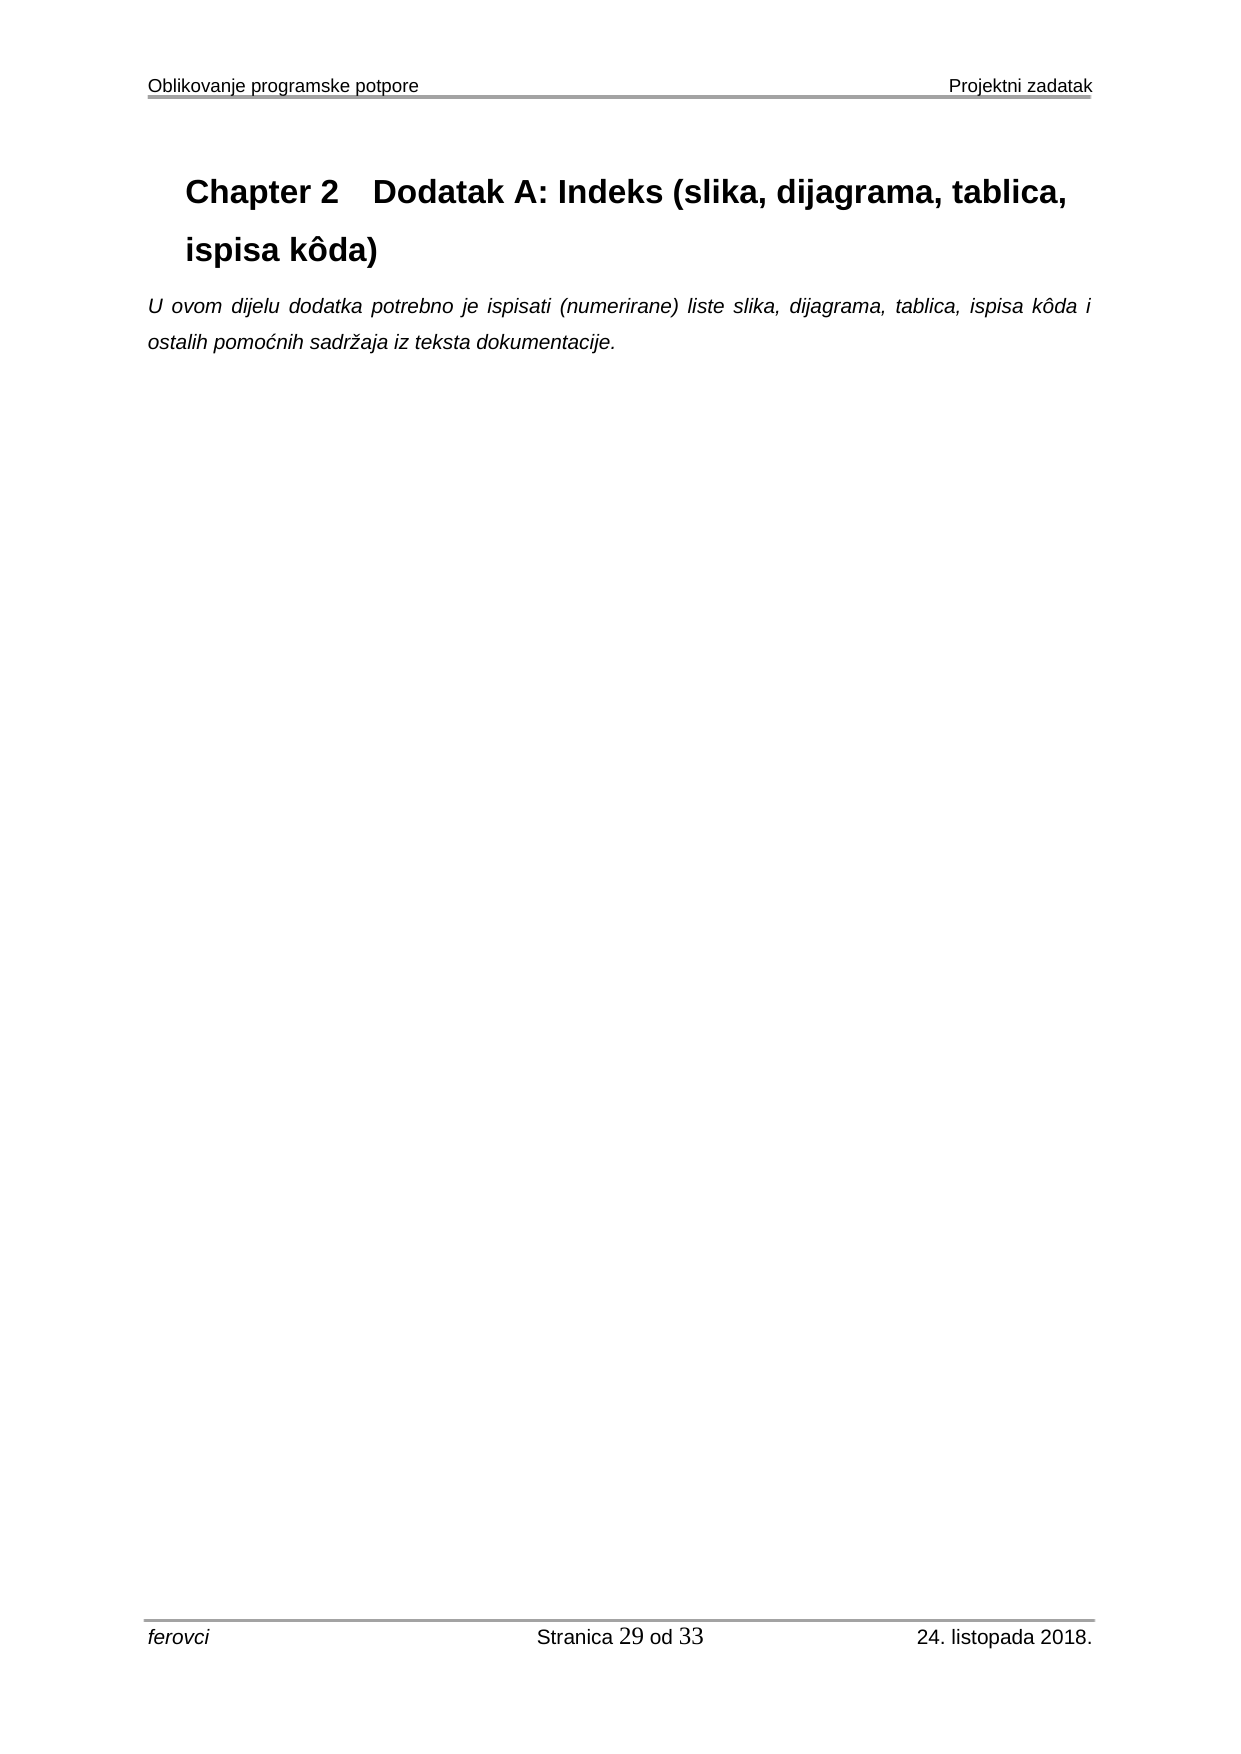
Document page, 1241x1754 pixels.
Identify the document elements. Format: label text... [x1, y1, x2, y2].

subtitle Dodatak A: Indeks (slika, dijagrama, tablica, ispisa kôda) [185, 173, 1093, 269]
text U ovom dijelu dodatka potrebno je ispisati (numerirane) liste slika, dijagrama, tablica, ispisa kôda i ostalih pomoćnih sadržaja iz teksta dokumentacije. [148, 294, 1093, 354]
picture [147, 95, 1092, 99]
